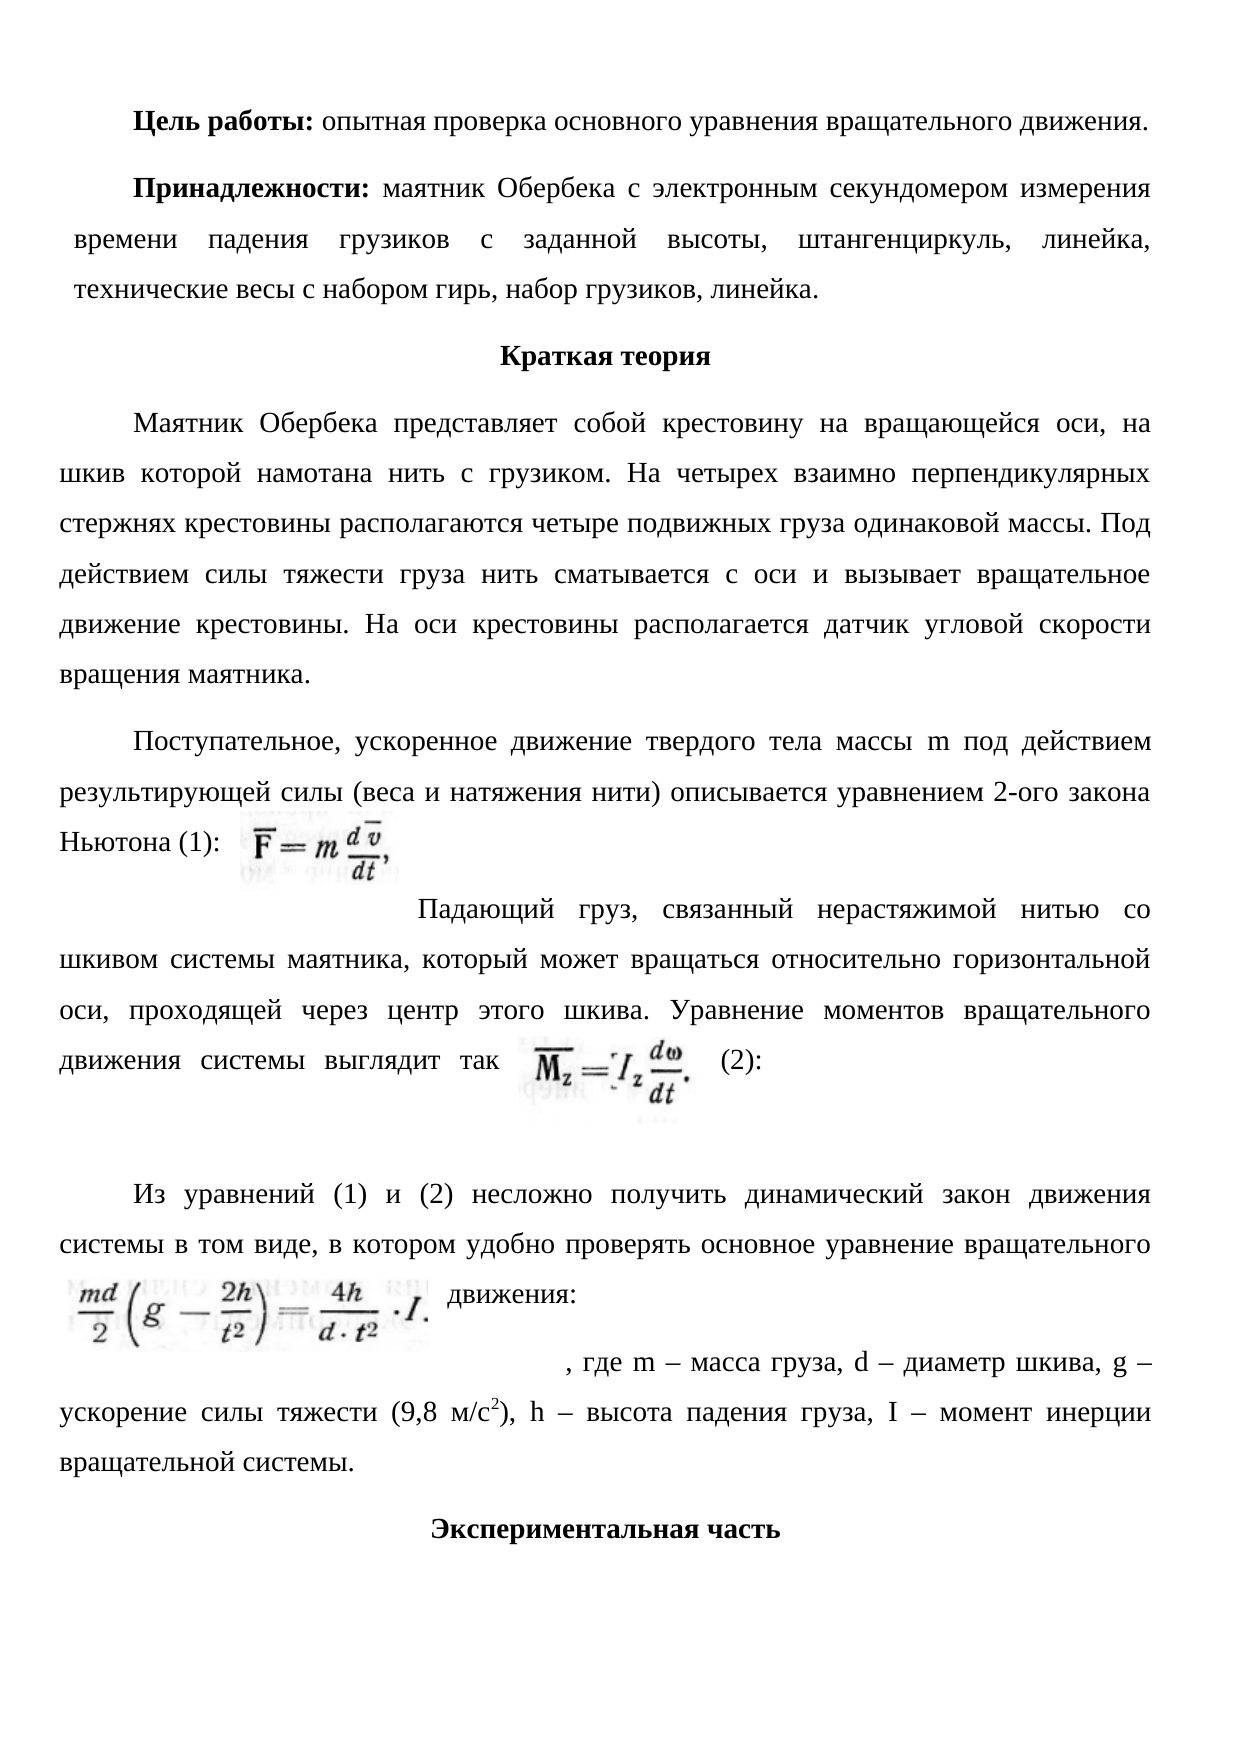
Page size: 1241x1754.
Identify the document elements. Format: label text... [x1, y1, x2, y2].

text Маятник Обербека представляет собой крестовину на вращающейся оси, на шкив которой намотана нить с грузиком. На четырех взаимно перпендикулярных стержнях крестовины располагаются четыре подвижных груза одинаковой массы. Под действием силы тяжести груза нить сматывается с оси и вызывает вращательное движение крестовины. На оси крестовины располагается датчик угловой скорости вращения маятника. [59, 405, 1152, 690]
text Цель работы: опытная проверка основного уравнения вращательного движения. [74, 103, 1152, 137]
picture [65, 1276, 429, 1351]
text , где m – масса груза, d – диаметр шкива, g – ускорение силы тяжести (9,8 м/с2), h – высота падения груза, I – момент инерции вращательной системы. [59, 1344, 1152, 1478]
text Принадлежности: маятник Обербека с электронным секундомером измерения времени падения грузиков с заданной высоты, штангенциркуль, линейка, технические весы с набором гирь, набор грузиков, линейка. [74, 170, 1152, 304]
text Экспериментальная часть [59, 1511, 1152, 1545]
text Краткая теория [59, 338, 1152, 372]
text Падающий груз, связанный нерастяжимой нитью со шкивом системы маятника, который может вращаться относительно горизонтальной оси, проходящей через центр этого шкива. Уравнение моментов вращательного движения системы выглядит так (2): [59, 891, 1152, 1076]
picture [238, 811, 398, 890]
text Поступательное, ускоренное движение твердого тела массы m под действием результирующей силы (веса и натяжения нити) описывается уравнением 2-ого закона Ньютона (1): [59, 723, 1152, 858]
text Из уравнений (1) и (2) несложно получить динамический закон движения системы в том виде, в котором удобно проверять основное уравнение вращательного движения: [59, 1176, 1152, 1310]
picture [517, 1037, 701, 1121]
